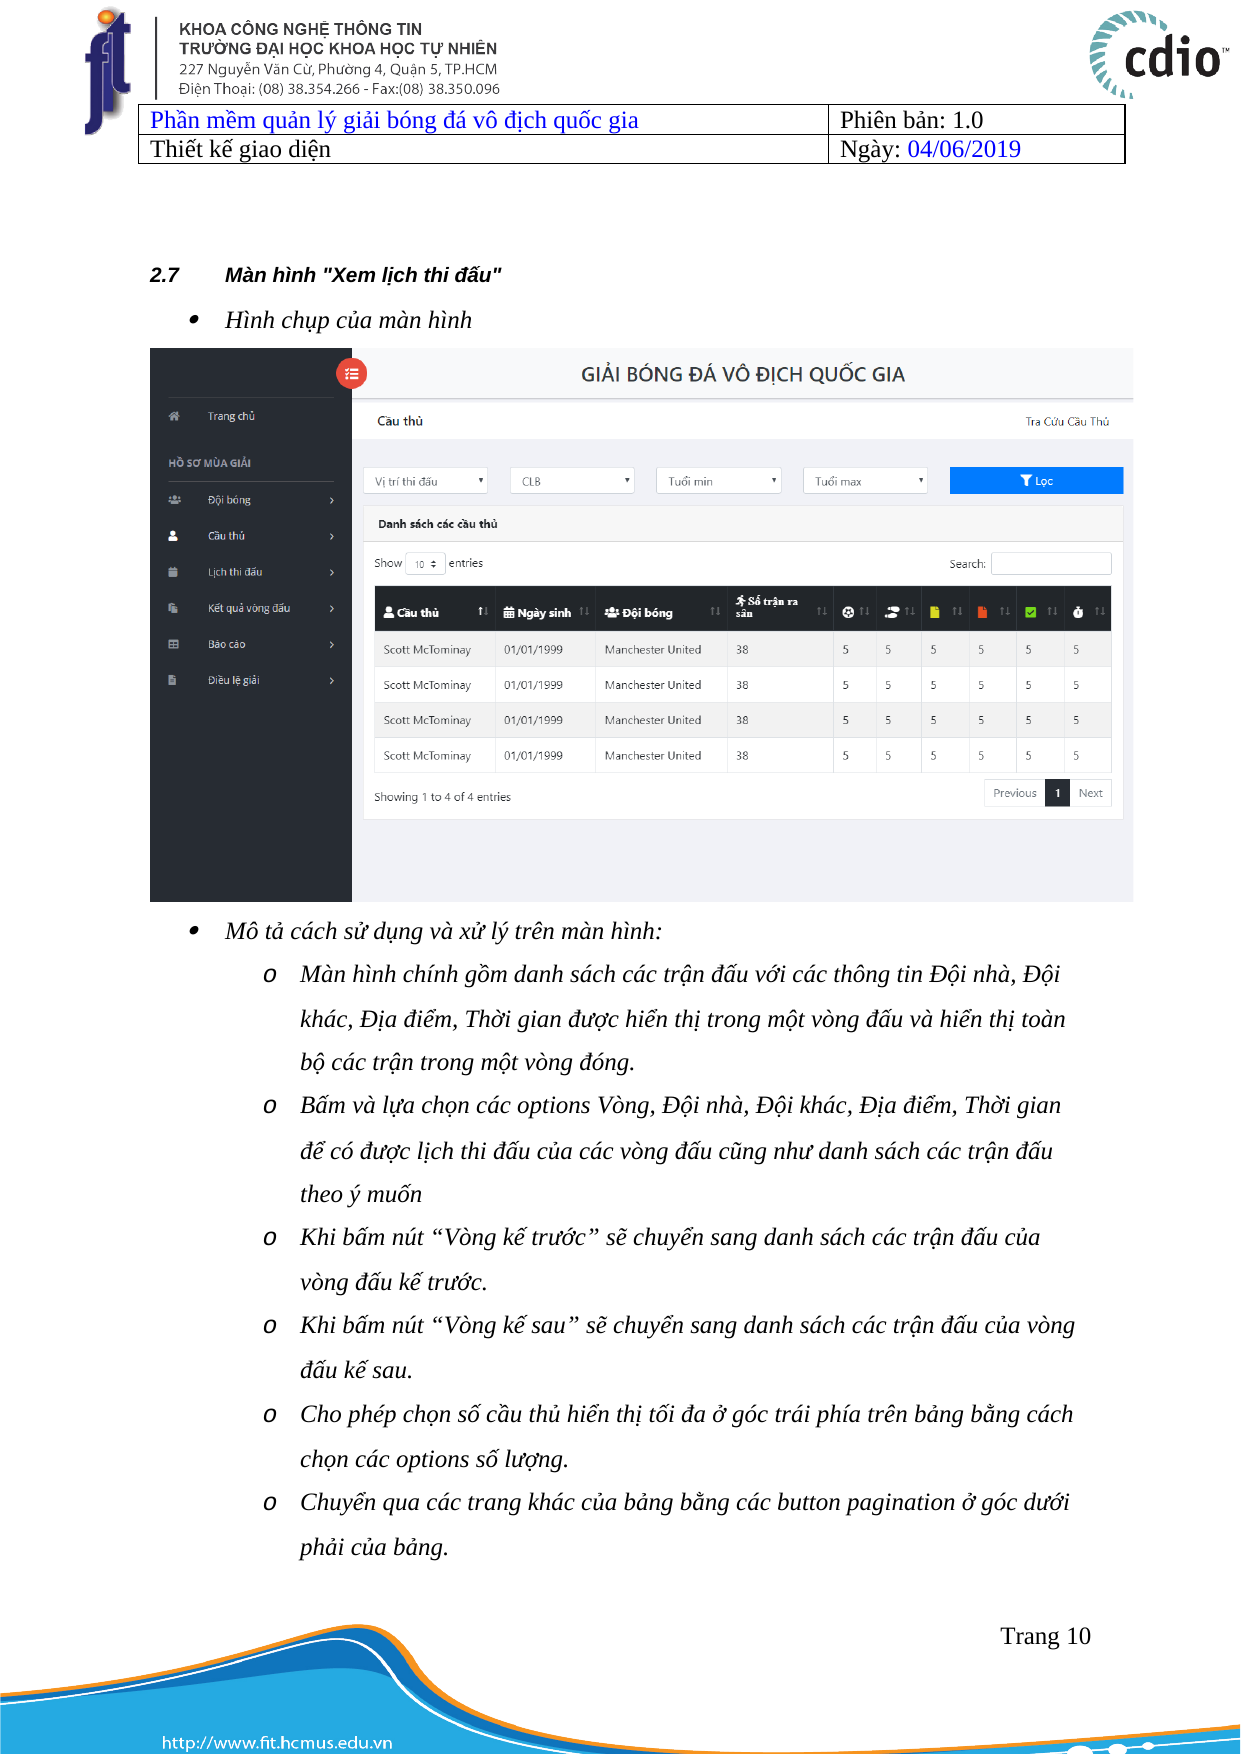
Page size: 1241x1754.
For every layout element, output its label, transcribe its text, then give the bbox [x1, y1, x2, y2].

list Màn hình chính gồm danh sách các trận đấu với các thông tin Đội nhà, Đội khác, Địa điểm, Thời gian được hiển thị trong một vòng đấu và hiển thị toàn bộ các trận trong một vòng đóng. [262, 959, 1090, 1076]
picture [139, 135, 828, 159]
list Cho phép chọn số cầu thủ hiển thị tối đa ở góc trái phía trên bảng bằng cách chọn các options số lượng. [262, 1399, 1090, 1473]
list Khi bấm nút “Vòng kế trước” sẽ chuyển sang danh sách các trận đấu của vòng đấu kế trước. [262, 1222, 1090, 1296]
picture [829, 135, 1124, 159]
picture [829, 105, 1124, 134]
list Chuyển qua các trang khác của bảng bằng các button pagination ở góc dưới phải của bảng. [262, 1487, 1090, 1561]
list Khi bấm nút “Vòng kế sau” sẽ chuyển sang danh sách các trận đấu của vòng đấu kế sau. [262, 1310, 1090, 1384]
picture [150, 348, 1134, 902]
list Bấm và lựa chọn các options Vòng, Đội nhà, Đội khác, Địa điểm, Thời gian để có được lịch thi đấu của các vòng đấu cũng như danh sách các trận đấu theo ý muốn [262, 1091, 1090, 1208]
list Mô tả cách sử dụng và xử lý trên màn hình: [187, 916, 1090, 945]
picture [139, 105, 828, 134]
picture [61, 0, 1241, 159]
subtitle Màn hình "Xem lịch thi đấu" [150, 263, 1090, 287]
picture [0, 1621, 1241, 1754]
list Hình chụp của màn hình [187, 305, 1090, 334]
